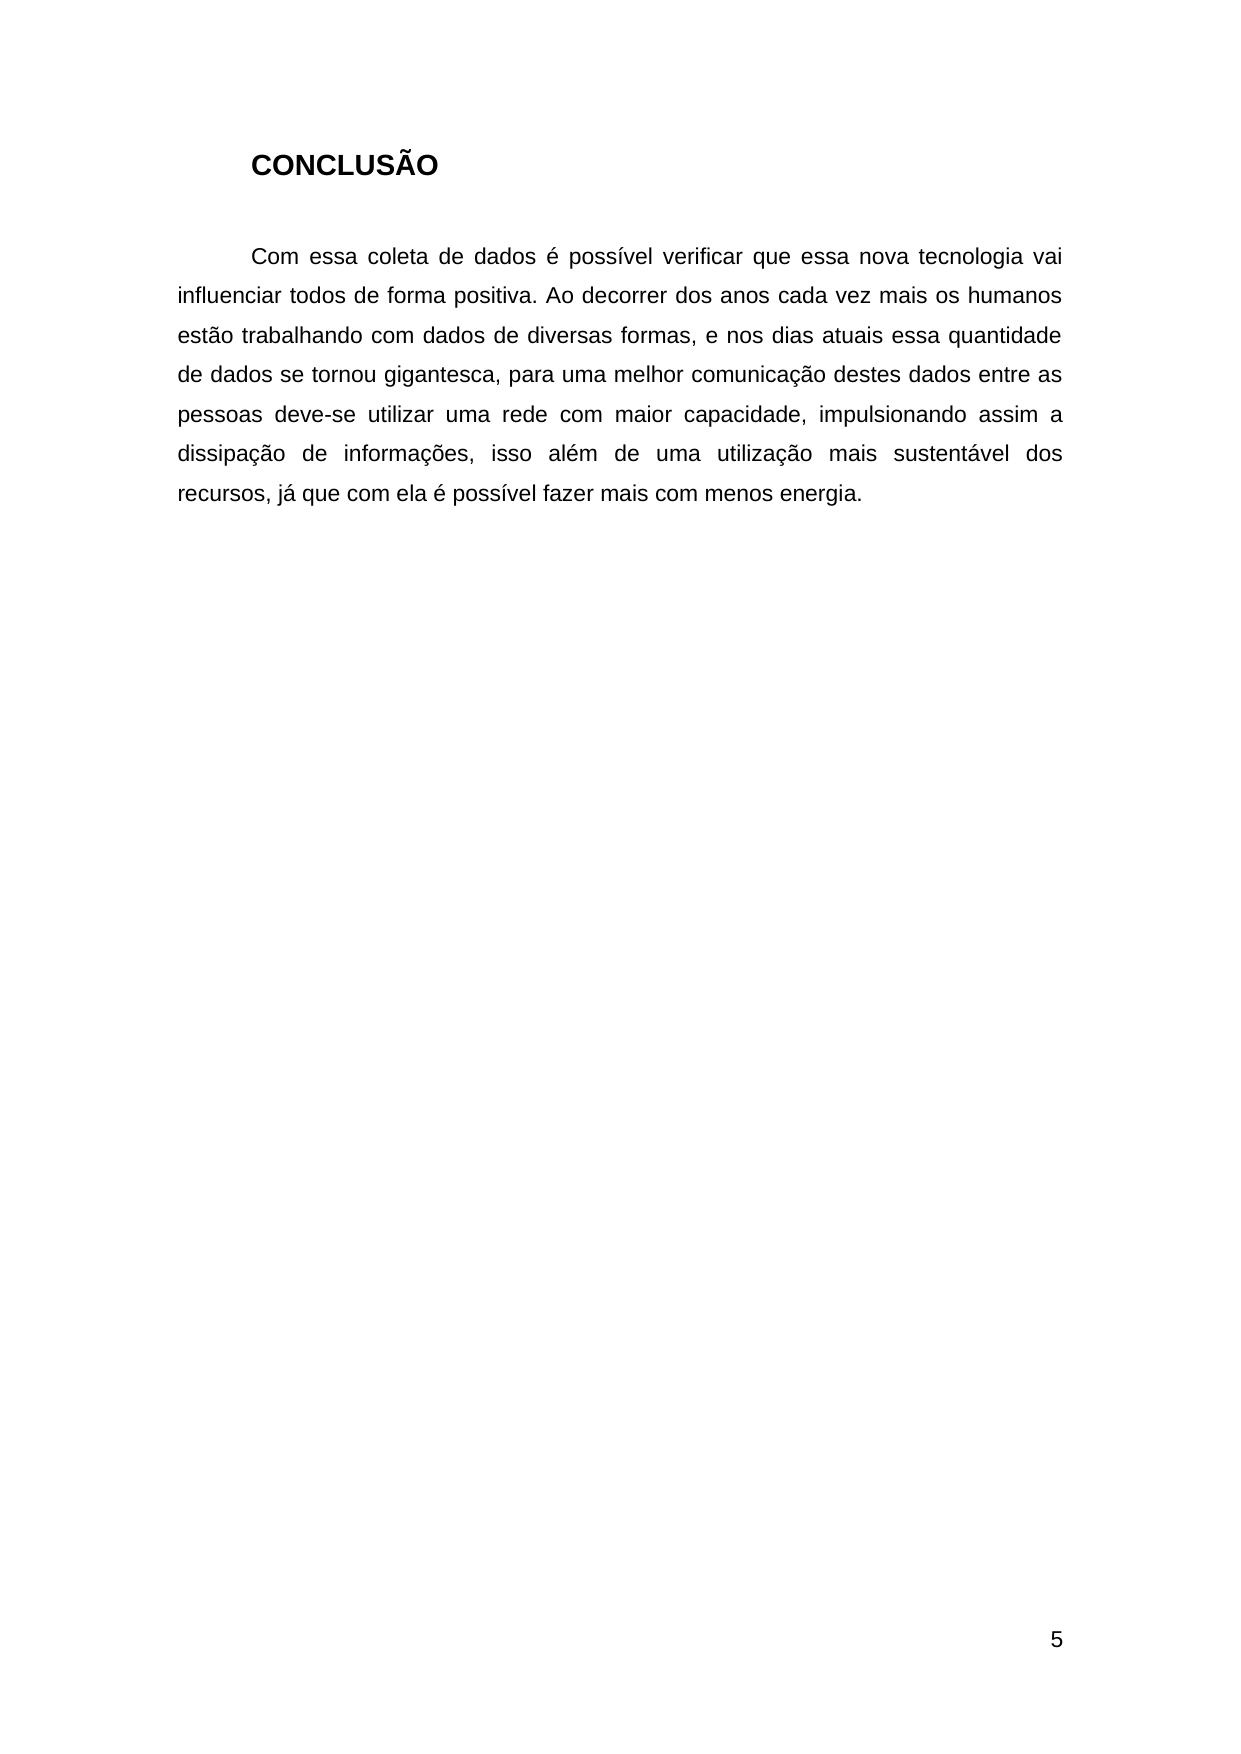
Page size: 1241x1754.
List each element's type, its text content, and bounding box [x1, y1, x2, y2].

subtitle CONCLUSÃO [177, 148, 1063, 181]
text Com essa coleta de dados é possível verificar que essa nova tecnologia vai influenciar todos de forma positiva. Ao decorrer dos anos cada vez mais os humanos estão trabalhando com dados de diversas formas, e nos dias atuais essa quantidade de dados se tornou gigantesca, para uma melhor comunicação destes dados entre as pessoas deve-se utilizar uma rede com maior capacidade, impulsionando assim a dissipação de informações, isso além de uma utilização mais sustentável dos recursos, já que com ela é possível fazer mais com menos energia. [177, 243, 1063, 506]
